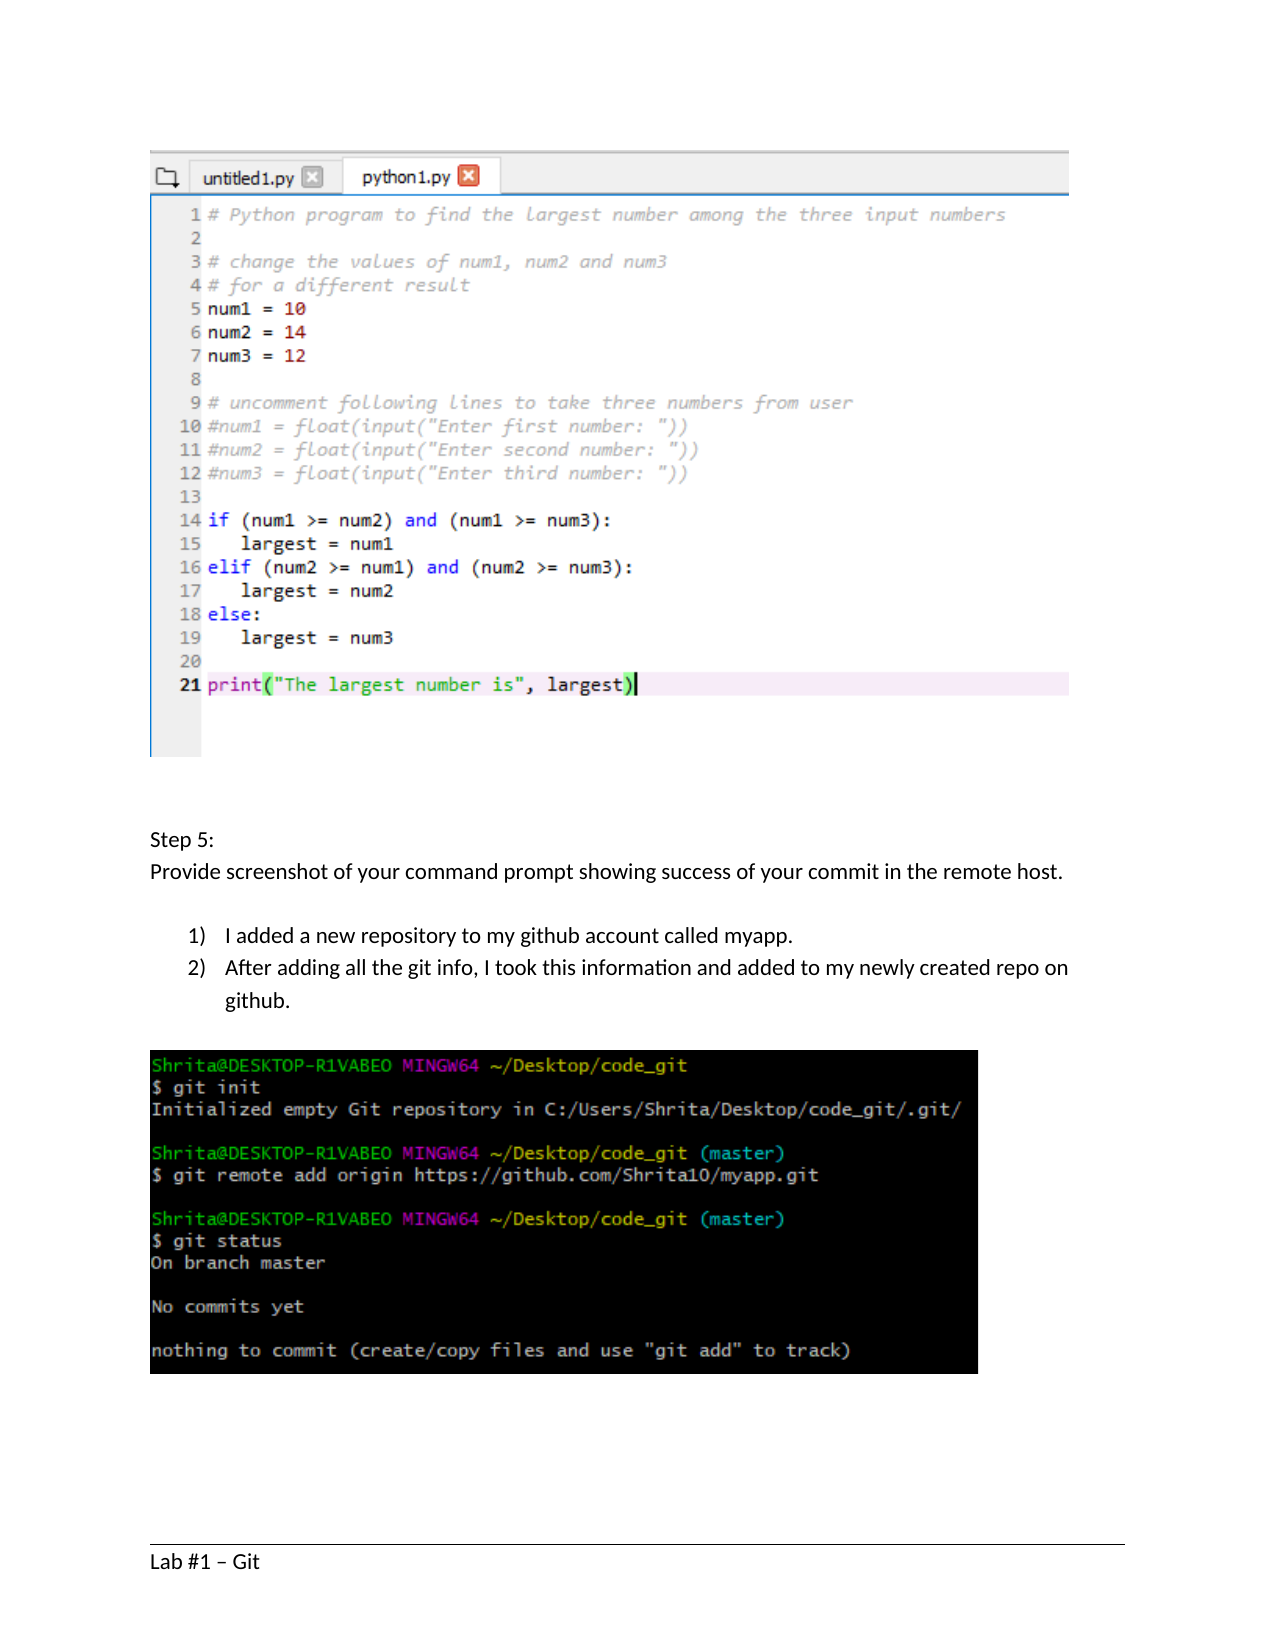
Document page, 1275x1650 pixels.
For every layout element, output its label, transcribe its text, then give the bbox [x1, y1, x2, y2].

text Step 5: [150, 825, 1125, 853]
picture [150, 150, 1069, 757]
text Provide screenshot of your command prompt showing success of your commit in the remote host. [150, 857, 1125, 885]
list I added a new repository to my github account called myapp. [187, 921, 1125, 949]
picture [150, 1050, 979, 1374]
list After adding all the git info, I took this information and added to my newly created repo on github. [187, 953, 1125, 1014]
